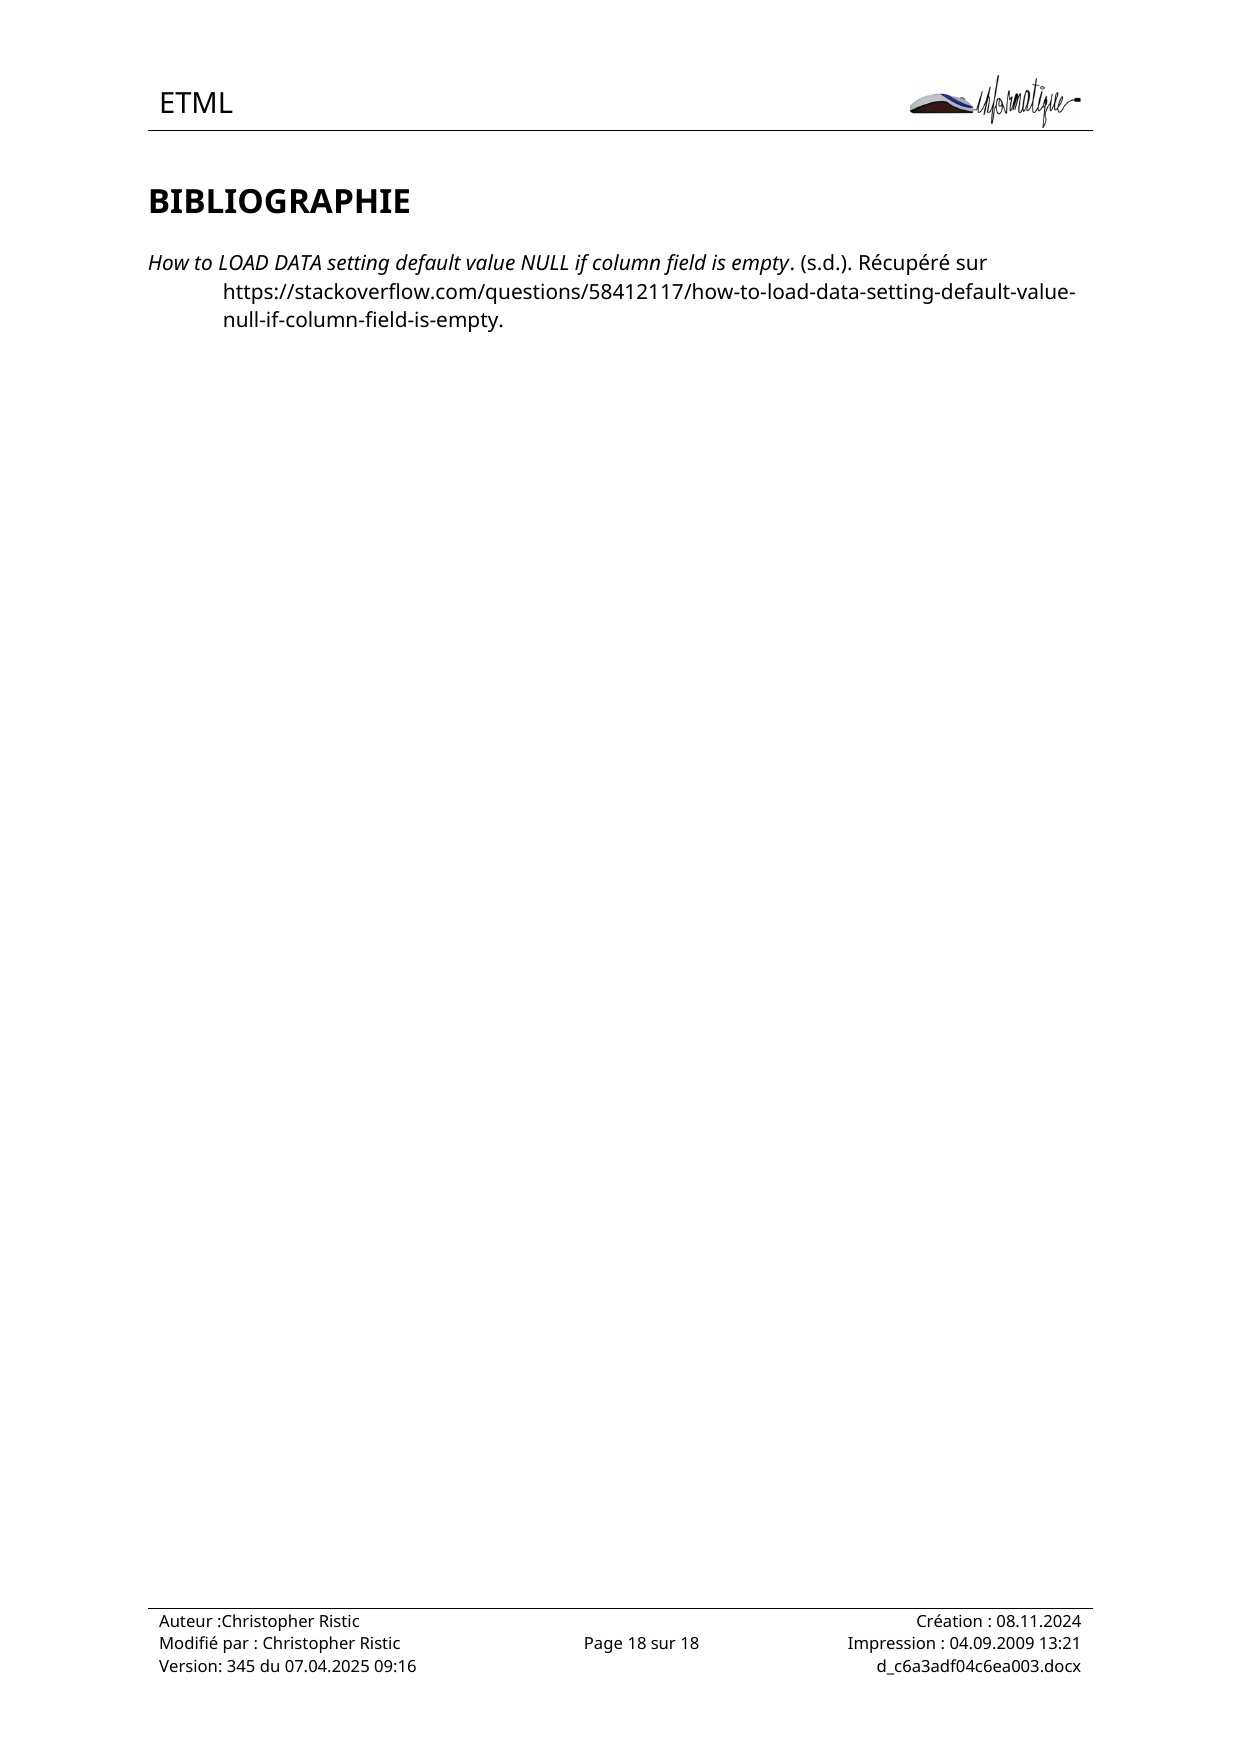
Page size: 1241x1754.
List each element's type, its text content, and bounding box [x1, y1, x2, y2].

text How to LOAD DATA setting default value NULL if column field is empty. (s.d.). Récupéré sur https://stackoverflow.com/questions/58412117/how-to-load-data-setting-default-value-null-if-column-field-is-empty. [148, 248, 1092, 334]
subtitle Bibliographie [148, 178, 1092, 223]
picture [909, 75, 1082, 128]
